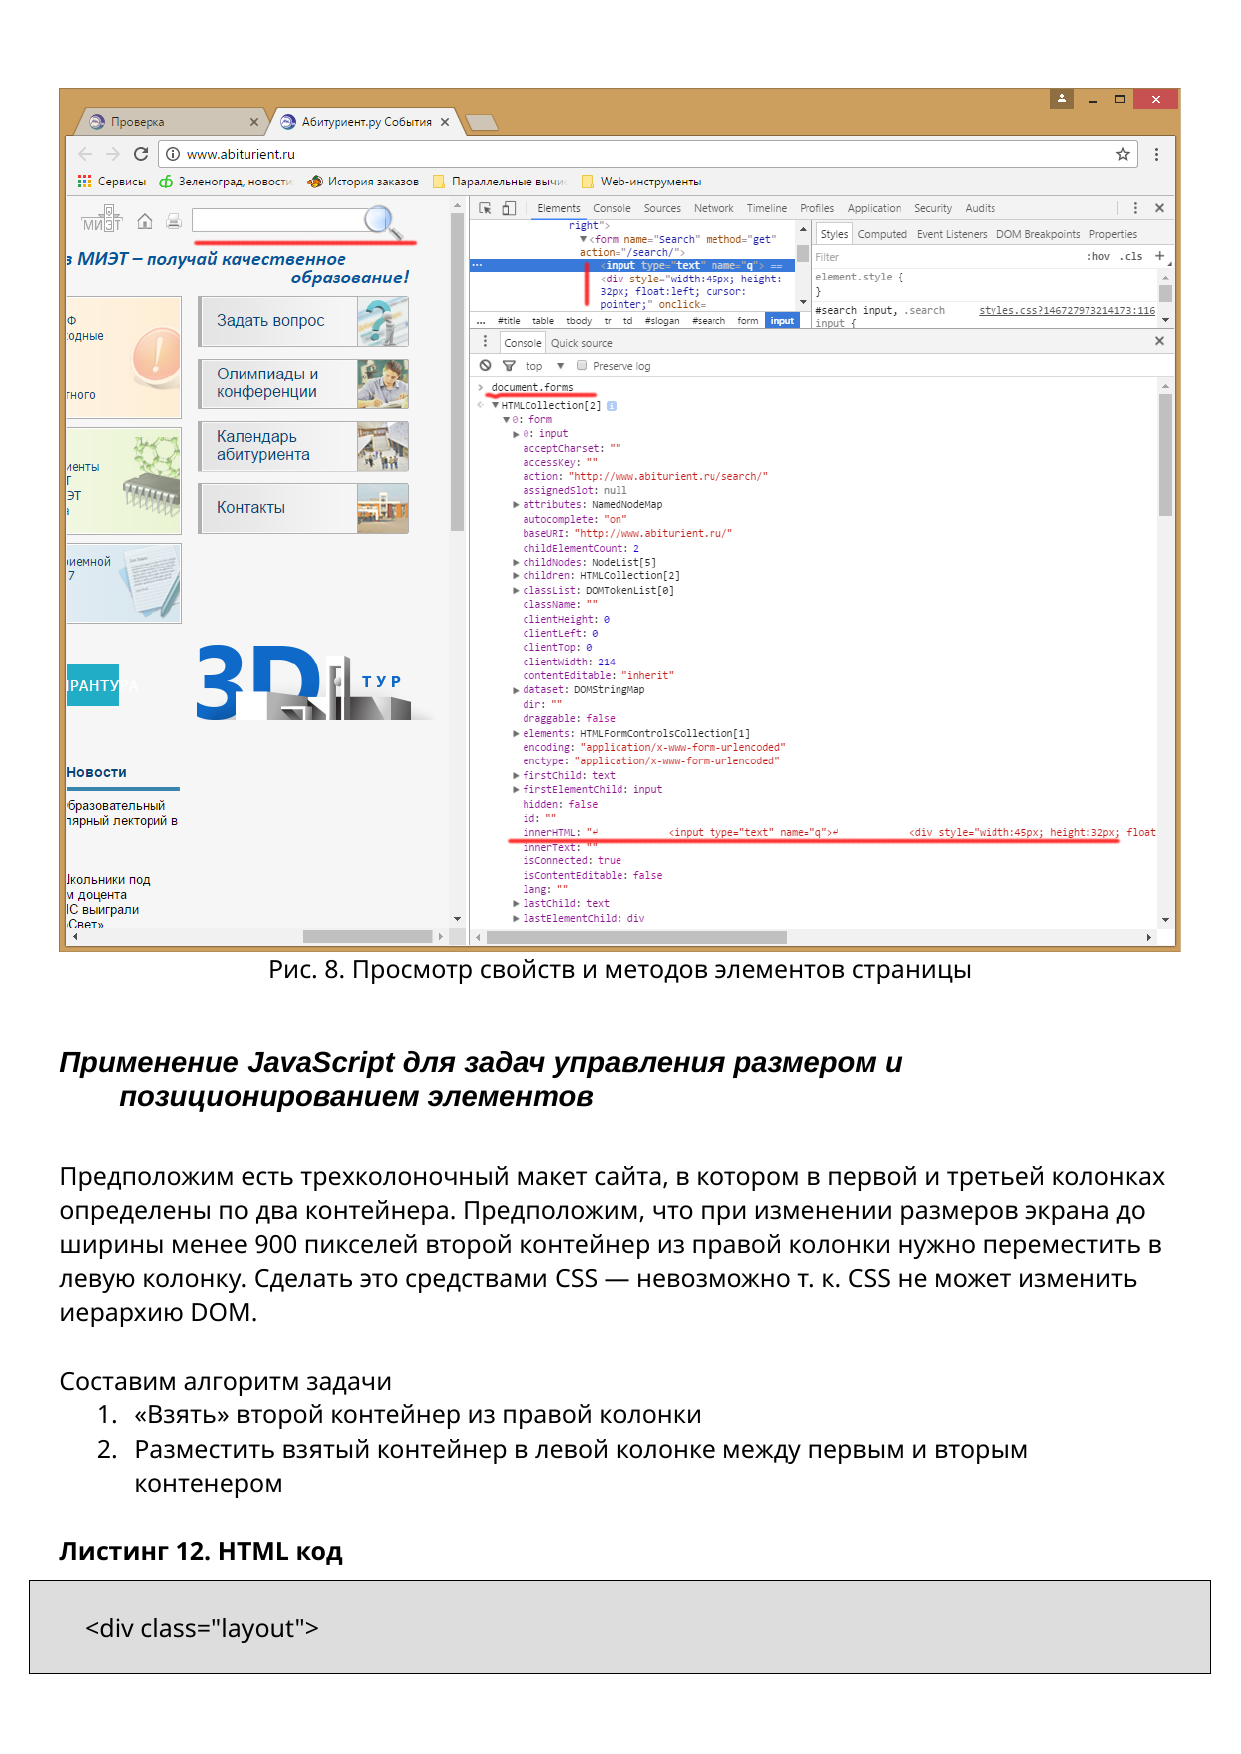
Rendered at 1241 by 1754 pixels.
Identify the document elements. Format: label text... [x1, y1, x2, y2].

subtitle Применение JavaScript для задач управления размером и позиционированием элементов [59, 1045, 1181, 1112]
list «Взять» второй контейнер из правой колонки [97, 1397, 1181, 1431]
text <div class="layout"> [30, 1581, 1210, 1673]
picture [59, 88, 1181, 952]
text Предположим есть трехколоночный макет сайта, в котором в первой и третьей колонках определены по два контейнера. Предположим, что при изменении размеров экрана до ширины менее 900 пикселей второй контейнер из правой колонки нужно переместить в левую колонку. Сделать это средствами CSS — невозможно т. к. CSS не может изменить иерархию DOM. [59, 1159, 1181, 1329]
text Листинг 12. HTML код [59, 1533, 1181, 1567]
text Составим алгоритм задачи [59, 1363, 1181, 1397]
list Разместить взятый контейнер в левой колонке между первым и вторым контенером [97, 1431, 1181, 1499]
text Рис. 8. Просмотр свойств и методов элементов страницы [59, 952, 1181, 986]
